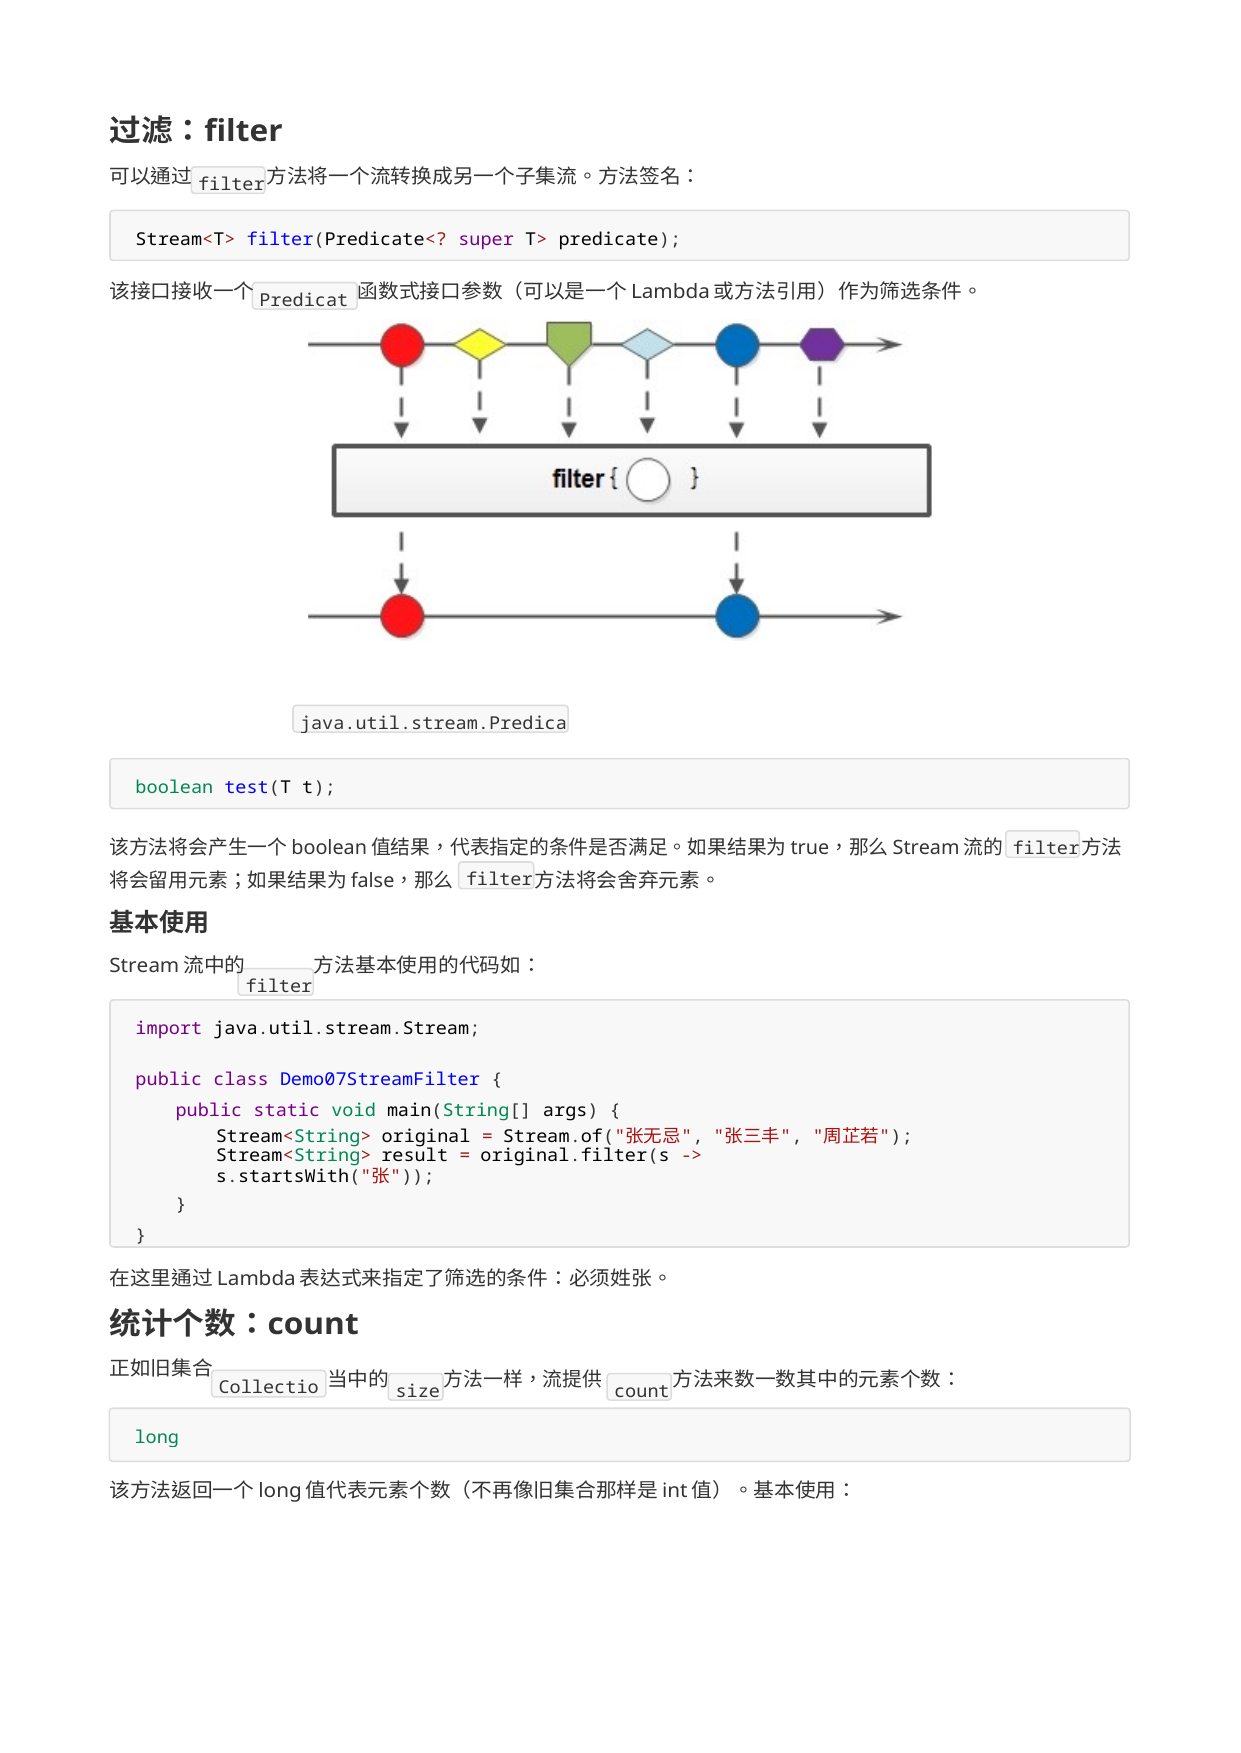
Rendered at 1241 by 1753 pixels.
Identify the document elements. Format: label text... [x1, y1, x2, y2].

picture [307, 319, 935, 641]
text 方法将会舍弃元素。 [534, 861, 1142, 893]
text 该方法返回一个long值代表元素个数（不再像旧集合那样是int值）。基本使用： [109, 1476, 1142, 1503]
text 将会留用元素；如果结果为false，那么 [109, 861, 463, 893]
text 当中的 [327, 1365, 392, 1392]
subtitle 统计个数：count [109, 1302, 1142, 1343]
text 该方法将会产生一个boolean值结果，代表指定的条件是否满足。如果结果为true，那么Stream流的 方法 [109, 826, 1142, 861]
subtitle 过滤：ﬁlter [109, 109, 1142, 151]
subtitle 基本使用 [109, 905, 463, 939]
text 方法来数一数其中的元素个数： [672, 1365, 1142, 1392]
text 方法一样，流提供 [444, 1365, 611, 1392]
text 该接口接收一个 函数式接口参数（可以是一个Lambda或方法引用）作为筛选条件。 [109, 278, 1142, 304]
text 在这里通过Lambda表达式来指定了筛选的条件：必须姓张。 [109, 1264, 1142, 1291]
text 可以通过 方法将一个流转换成另一个子集流。方法签名： [109, 162, 1142, 189]
text 正如旧集合 [109, 1354, 215, 1381]
text Stream流中的 方法基本使用的代码如： [109, 951, 1142, 978]
